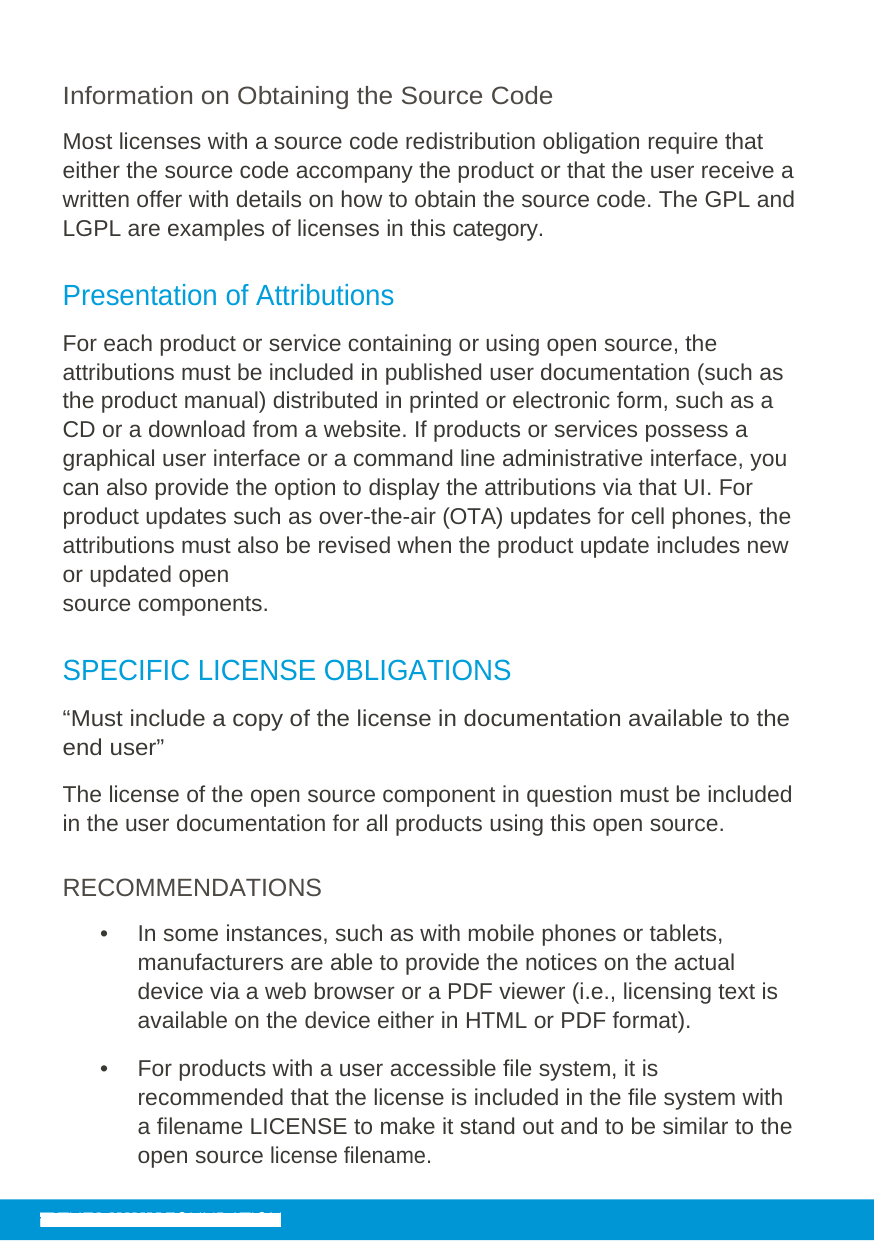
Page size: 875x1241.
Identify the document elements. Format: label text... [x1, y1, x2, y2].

subtitle Presentation of Attributions [62, 278, 646, 311]
text “Must include a copy of the license in documentation available to the end user” [62, 704, 812, 760]
text Most licenses with a source code redistribution obligation require that either the source code accompany the product or that the user receive a written offer with details on how to obtain the source code. The GPL and LGPL are examples of licenses in this category. [62, 128, 805, 242]
subtitle Information on Obtaining the Source Code [62, 81, 646, 109]
text The license of the open source component in question must be included in the user documentation for all products using this open source. [62, 781, 799, 837]
subtitle SPECIFIC LICENSE OBLIGATIONS [62, 653, 646, 686]
list For products with a user accessible file system, it is recommended that the license is included in the file system with a filename LICENSE to make it stand out and to be similar to the open source license filename. [100, 1055, 795, 1168]
list In some instances, such as with mobile phones or tablets, manufacturers are able to provide the notices on the actual device via a web browser or a PDF viewer (i.e., licensing text is available on the device either in HTML or PDF format). [100, 920, 805, 1033]
picture [41, 1213, 280, 1226]
subtitle RECOMMENDATIONS [62, 873, 646, 901]
text For each product or service containing or using open source, the attributions must be included in published user documentation (such as the product manual) distributed in printed or electronic form, such as a CD or a download from a website. If products or services possess a graphical user interface or a command line administrative interface, you can also provide the option to display the attributions via that UI. For product updates such as over-the-air (OTA) updates for cell phones, the attributions must also be revised when the product update includes new or updated open [62, 329, 804, 587]
text source components. [62, 590, 646, 616]
